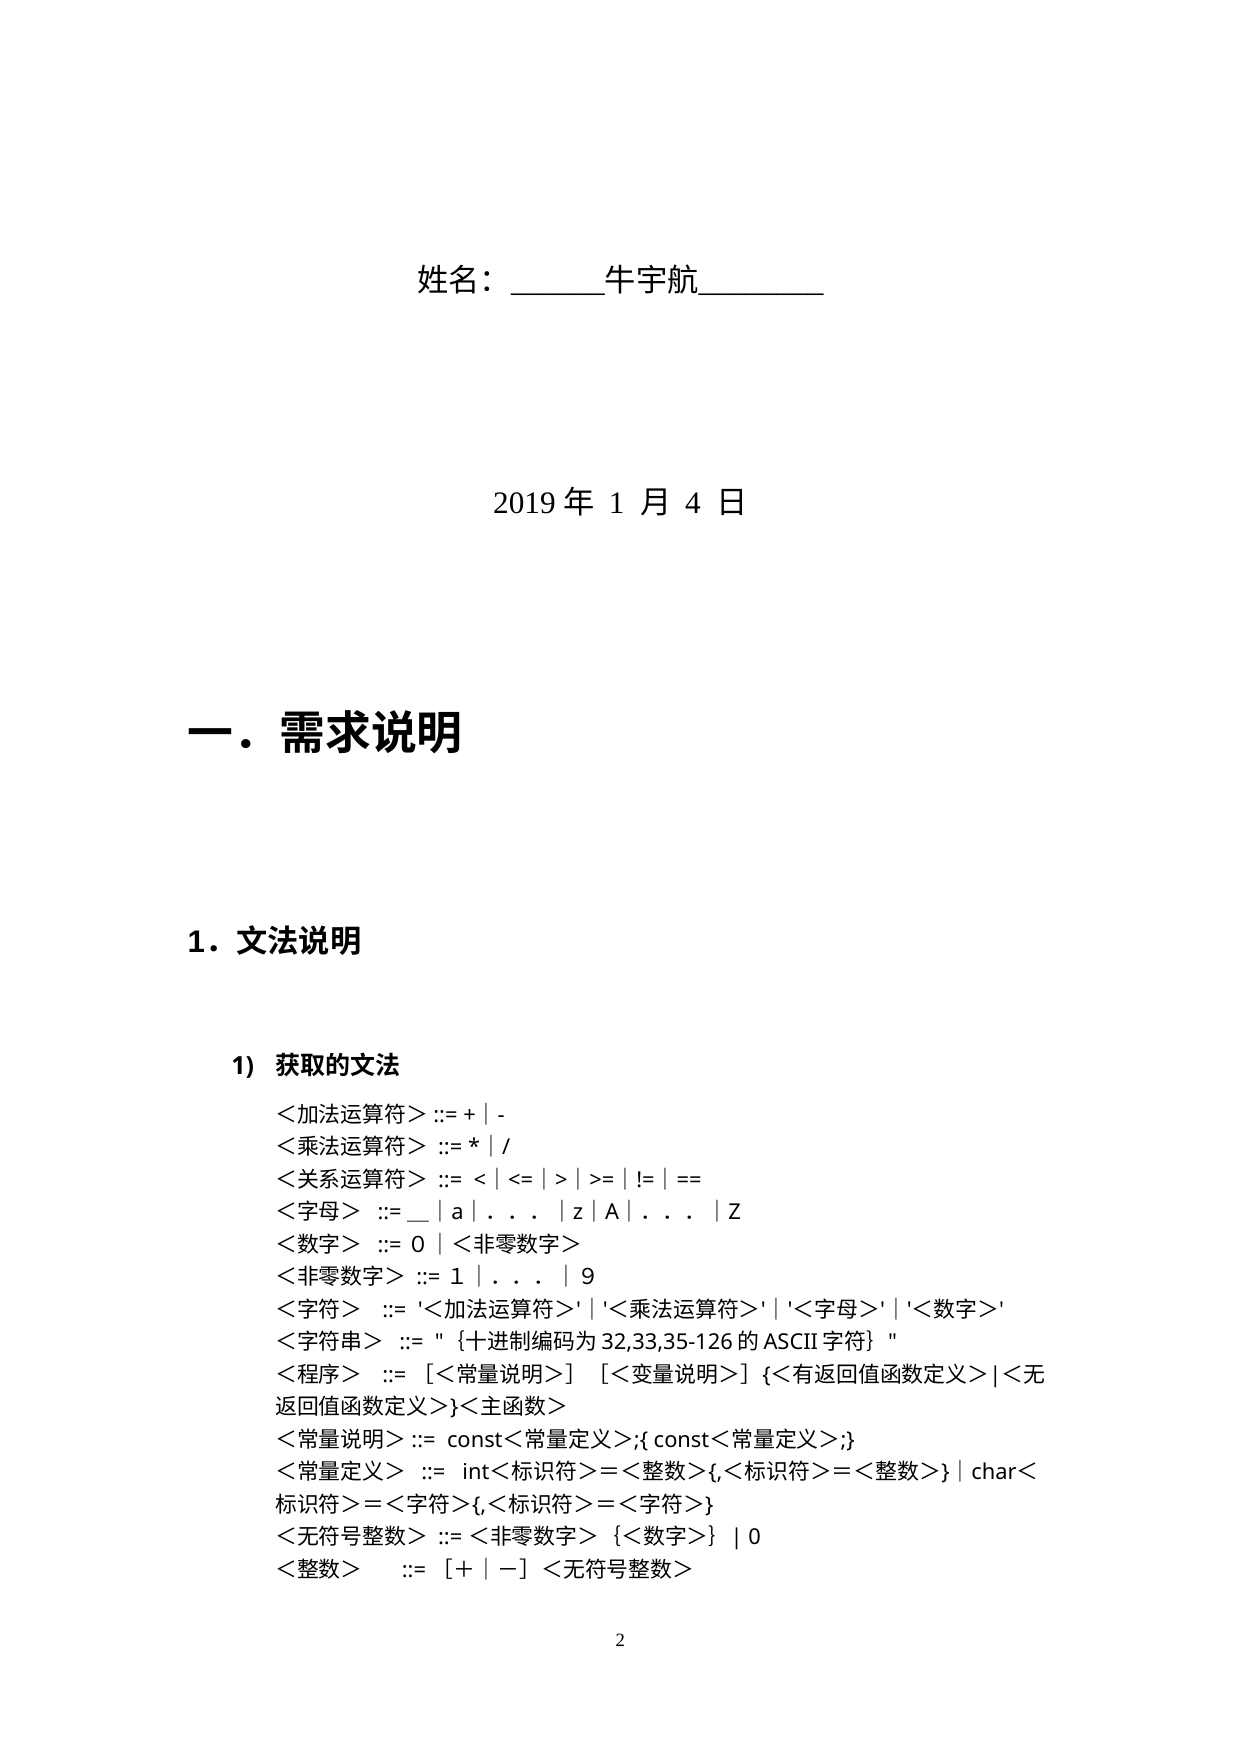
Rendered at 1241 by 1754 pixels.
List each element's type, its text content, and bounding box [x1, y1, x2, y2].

list ＜加法运算符＞ ::= +｜- [275, 1096, 1053, 1129]
list ＜无符号整数＞ ::= ＜非零数字＞｛＜数字＞｝| 0 [275, 1519, 1053, 1551]
list ＜乘法运算符＞ ::= *｜/ [275, 1129, 1053, 1161]
subtitle 1．文法说明 [187, 906, 1053, 971]
list ＜常量说明＞ ::= const＜常量定义＞;{ const＜常量定义＞;} [275, 1421, 1053, 1454]
list ＜关系运算符＞ ::= <｜<=｜>｜>=｜!=｜== [275, 1161, 1053, 1194]
list ＜数字＞ ::= ０｜＜非零数字＞ [275, 1226, 1053, 1259]
list ＜整数＞ ::= ［＋｜－］＜无符号整数＞ [275, 1551, 1053, 1584]
subtitle 一．需求说明 [187, 681, 1053, 778]
list ＜字符＞ ::= '＜加法运算符＞'｜'＜乘法运算符＞'｜'＜字母＞'｜'＜数字＞' [275, 1291, 1053, 1324]
list ＜字母＞ ::= ＿｜a｜．．．｜z｜A｜．．．｜Z [275, 1194, 1053, 1226]
list 获取的文法 [231, 1031, 1053, 1096]
list ＜非零数字＞ ::= １｜．．．｜９ [275, 1259, 1053, 1291]
text 2019 年 1 月 4 日 [187, 468, 1053, 533]
list ＜程序＞ ::= ［＜常量说明＞］［＜变量说明＞］{＜有返回值函数定义＞|＜无返回值函数定义＞}＜主函数＞ [275, 1356, 1053, 1421]
list ＜常量定义＞ ::= int＜标识符＞＝＜整数＞{,＜标识符＞＝＜整数＞}｜char＜标识符＞＝＜字符＞{,＜标识符＞＝＜字符＞} [275, 1454, 1053, 1519]
list ＜字符串＞ ::= "｛十进制编码为32,33,35-126的ASCII字符｝" [275, 1324, 1053, 1356]
text 姓名：______牛宇航________ [187, 245, 1053, 310]
